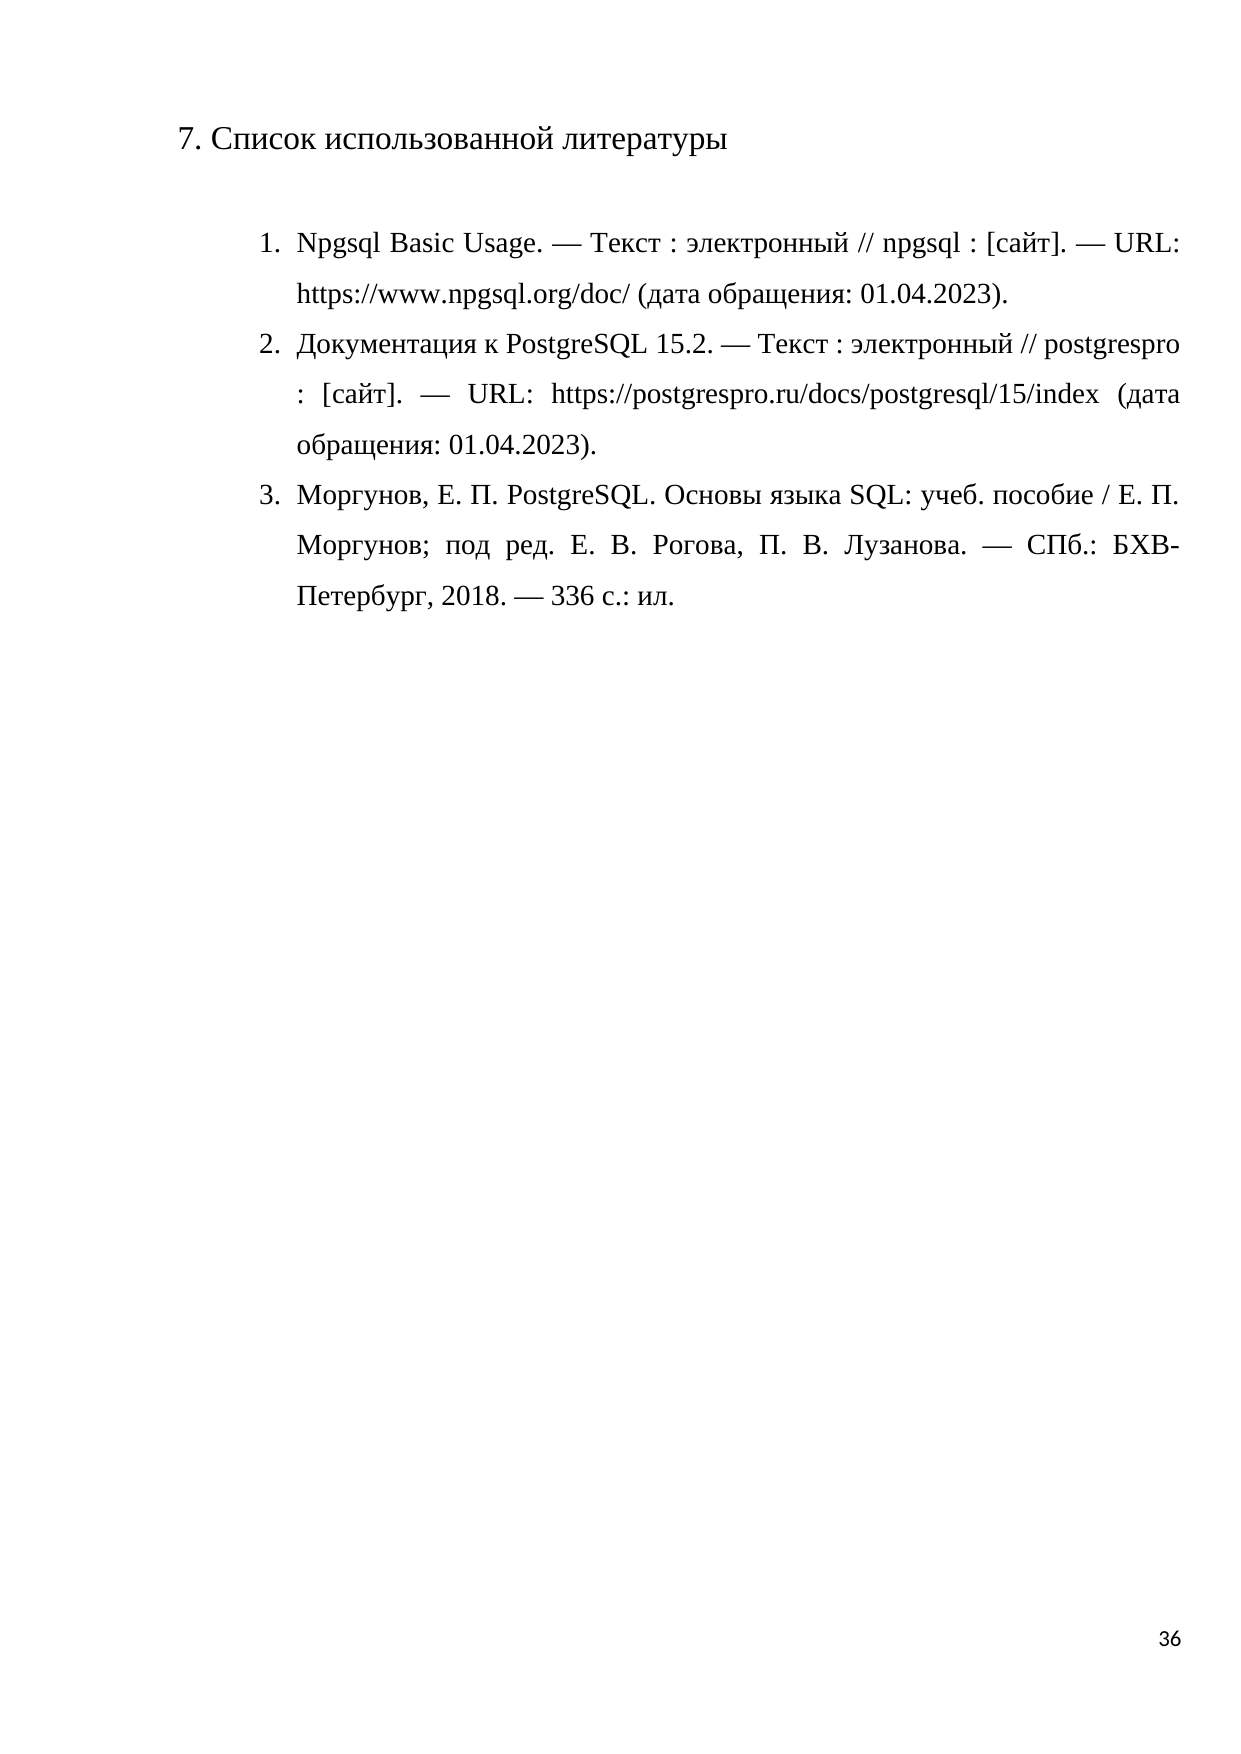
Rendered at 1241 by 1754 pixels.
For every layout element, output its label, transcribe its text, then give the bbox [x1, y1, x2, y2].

list Документация к PostgreSQL 15.2. — Текст : электронный // postgrespro : [сайт]. — URL: https://postgrespro.ru/docs/postgresql/15/index (дата обращения: 01.04.2023). [259, 326, 1181, 460]
subtitle Список использованной литературы [177, 118, 1181, 156]
list Npgsql Basic Usage. — Текст : электронный // npgsql : [сайт]. — URL: https://www.npgsql.org/doc/ (дата обращения: 01.04.2023). [259, 226, 1181, 309]
list Моргунов, Е. П. PostgreSQL. Основы языка SQL: учеб. пособие / Е. П. Моргунов; под ред. Е. В. Рогова, П. В. Лузанова. — СПб.: БХВ-Петербург, 2018. — 336 с.: ил. [259, 477, 1181, 611]
